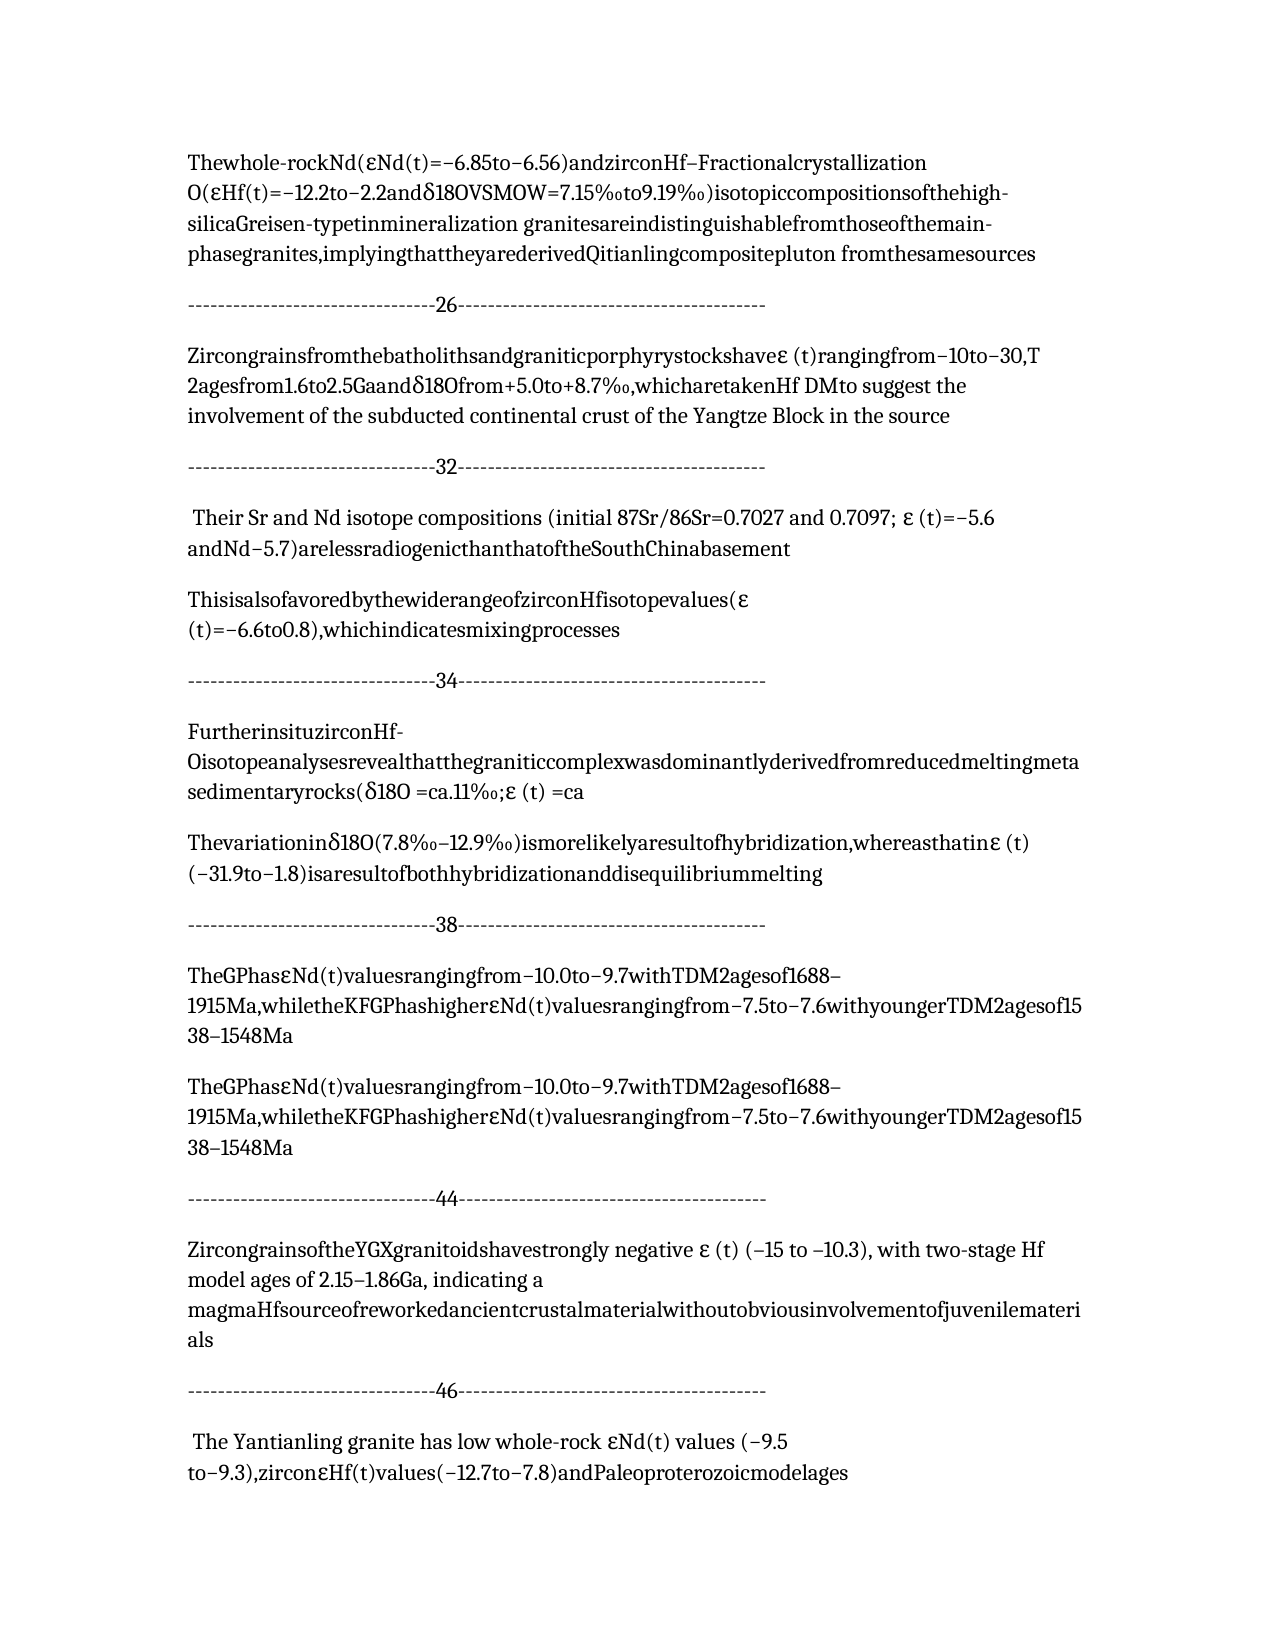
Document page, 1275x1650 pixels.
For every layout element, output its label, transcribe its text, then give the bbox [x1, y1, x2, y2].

text TheGPhasεNd(t)valuesrangingfrom−10.0to−9.7withTDM2agesof1688–1915Ma,whiletheKFGPhashigherεNd(t)valuesrangingfrom−7.5to−7.6withyoungerTDM2agesof1538–1548Ma [187, 962, 1087, 1049]
text ---------------------------------38----------------------------------------- [187, 911, 1087, 938]
text ---------------------------------32----------------------------------------- [187, 454, 1087, 481]
text ---------------------------------26----------------------------------------- [187, 292, 1087, 318]
text Zircongrainsfromthebatholithsandgraniticporphyrystockshaveε (t)rangingfrom−10to−30,T 2agesfrom1.6to2.5Gaandδ18Ofrom+5.0to+8.7‰,whicharetakenHf DMto suggest the involvement of the subducted continental crust of the Yangtze Block in the source [187, 343, 1087, 429]
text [187, 150, 1087, 267]
text Their Sr and Nd isotope compositions (initial 87Sr/86Sr=0.7027 and 0.7097; ε (t)=−5.6 andNd−5.7)arelessradiogenicthanthatoftheSouthChinabasement [187, 505, 1087, 562]
text FurtherinsituzirconHf-Oisotopeanalysesrevealthatthegraniticcomplexwasdominantlyderivedfromreducedmeltingmetasedimentaryrocks(δ18O =ca.11‰;ε (t) =ca [187, 719, 1087, 806]
text ZircongrainsoftheYGXgranitoidshavestrongly negative ε (t) (–15 to –10.3), with two-stage Hf model ages of 2.15–1.86Ga, indicating a magmaHfsourceofreworkedancientcrustalmaterialwithoutobviousinvolvementofjuvenilematerials [187, 1236, 1087, 1353]
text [187, 1429, 1087, 1486]
text Thevariationinδ18O(7.8‰–12.9‰)ismorelikelyaresultofhybridization,whereasthatinε (t)(−31.9to−1.8)isaresultofbothhybridizationanddisequilibriummelting [187, 830, 1087, 887]
text ---------------------------------46----------------------------------------- [187, 1378, 1087, 1404]
text ThisisalsofavoredbythewiderangeofzirconHfisotopevalues(ε (t)=−6.6to0.8),whichindicatesmixingprocesses [187, 586, 1087, 643]
text ---------------------------------44----------------------------------------- [187, 1185, 1087, 1212]
text TheGPhasεNd(t)valuesrangingfrom−10.0to−9.7withTDM2agesof1688–1915Ma,whiletheKFGPhashigherεNd(t)valuesrangingfrom−7.5to−7.6withyoungerTDM2agesof1538–1548Ma [187, 1074, 1087, 1161]
text ---------------------------------34----------------------------------------- [187, 668, 1087, 694]
